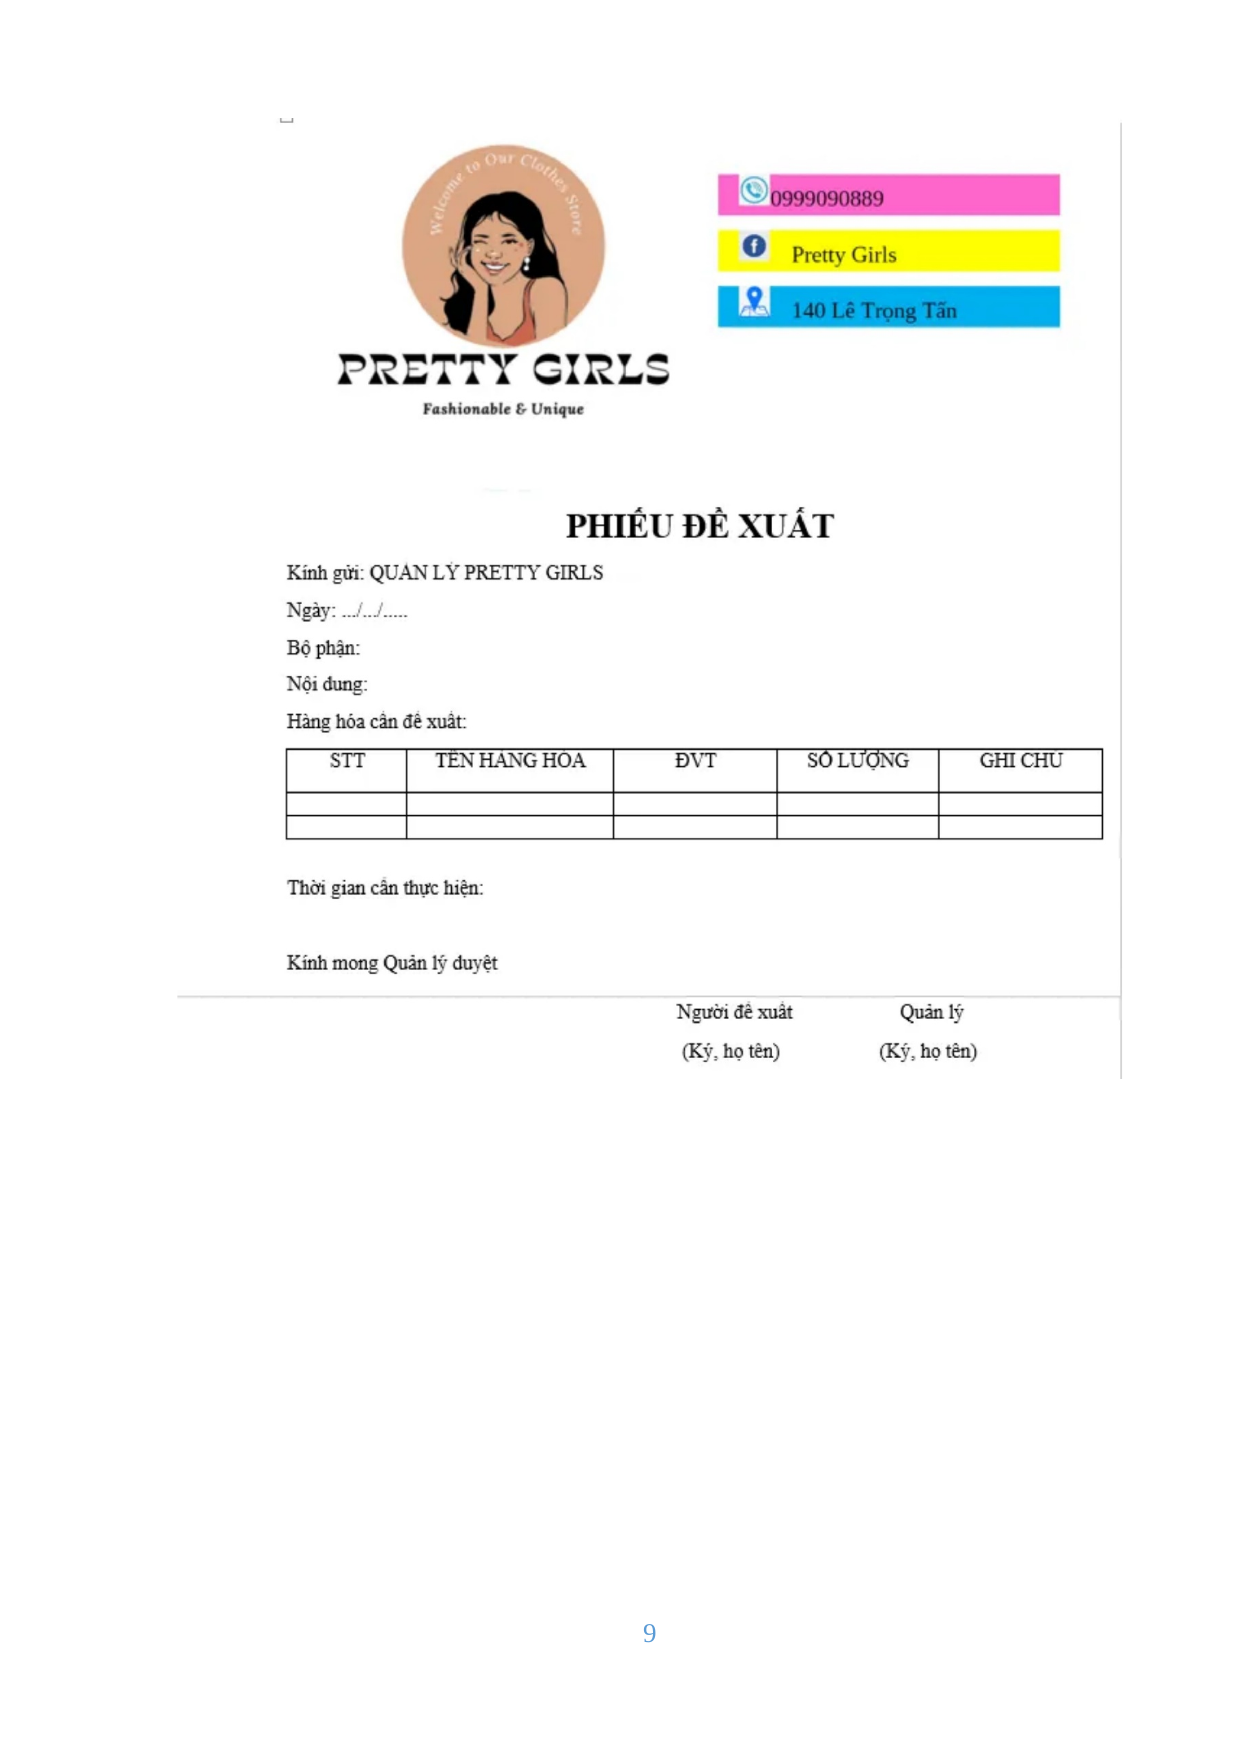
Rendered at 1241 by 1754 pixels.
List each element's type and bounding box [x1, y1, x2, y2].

picture [177, 118, 1123, 1079]
